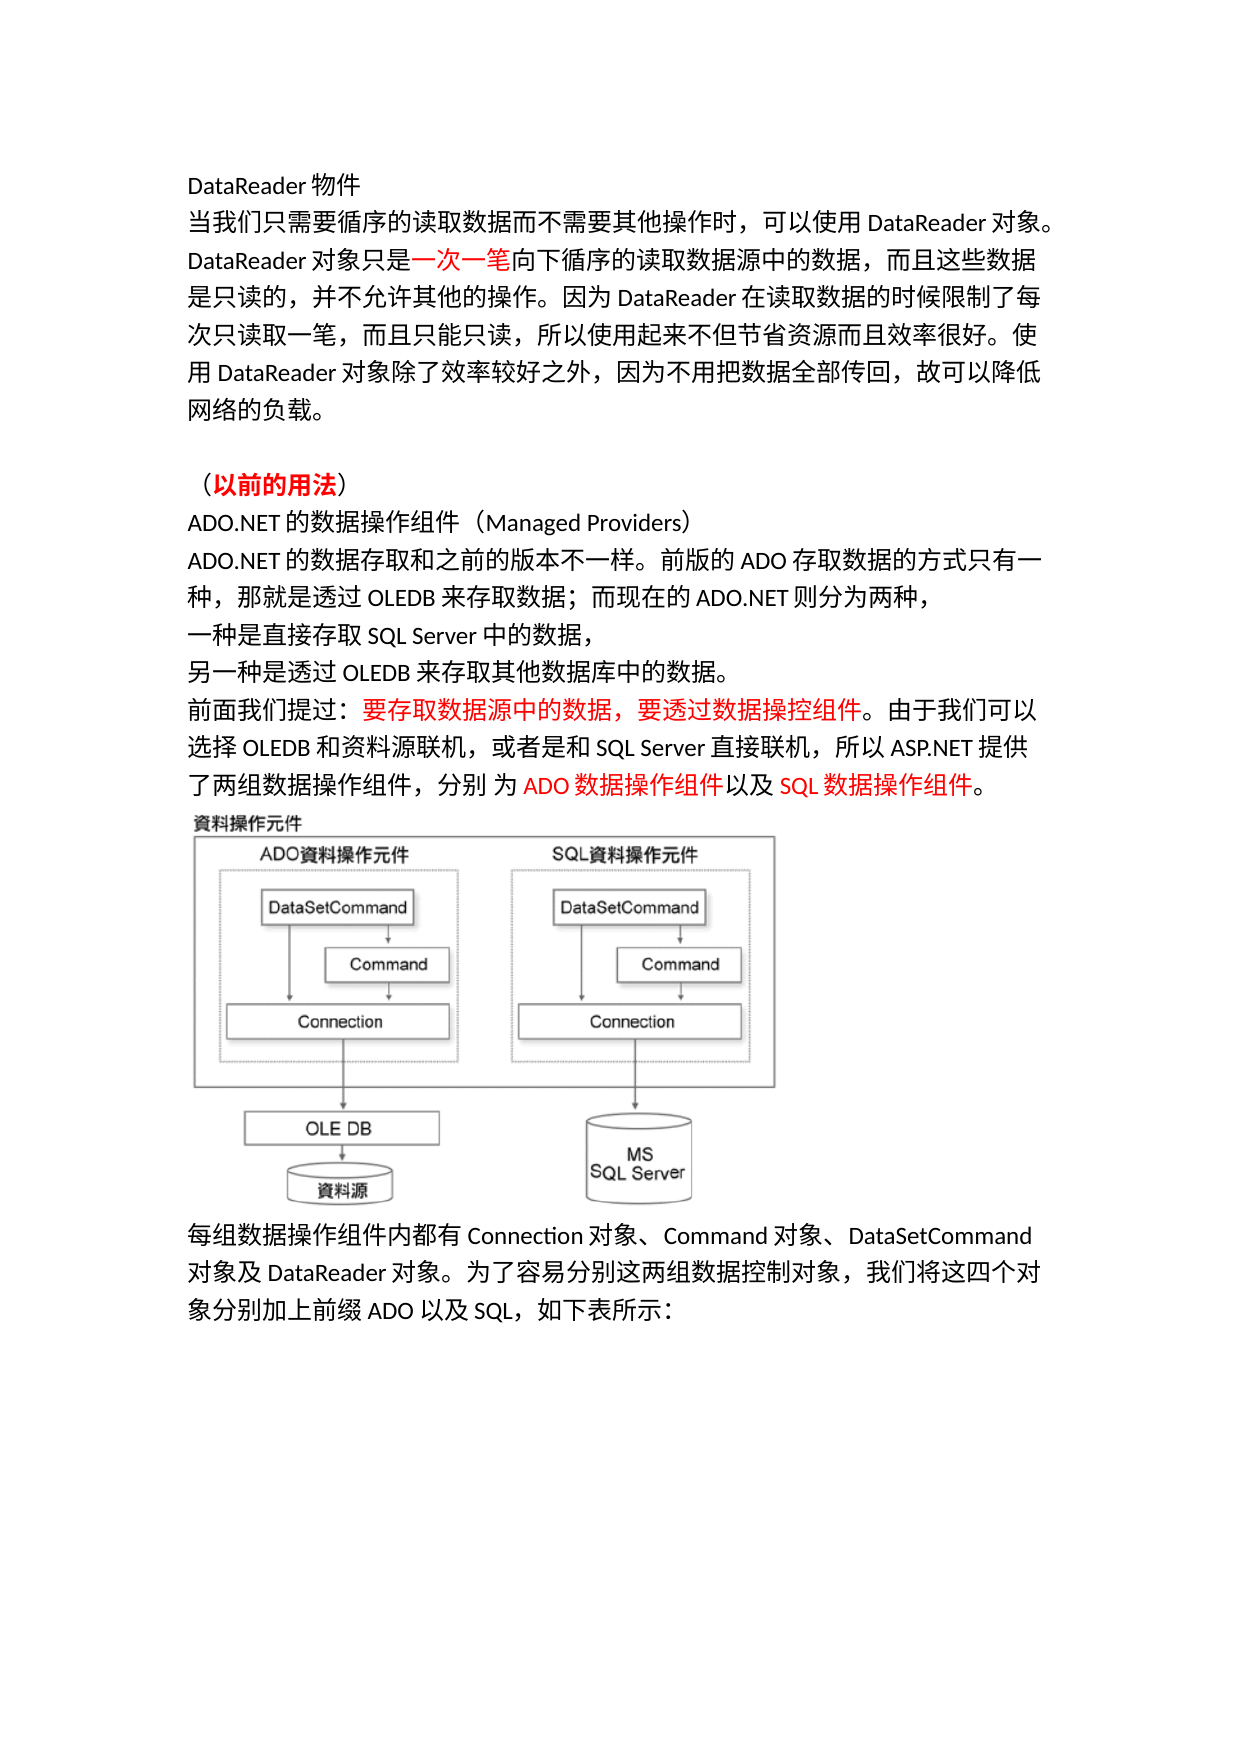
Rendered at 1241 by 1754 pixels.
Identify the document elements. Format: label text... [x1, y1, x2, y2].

text 另一种是透过OLEDB来存取其他数据库中的数据。 [187, 652, 1053, 689]
text 当我们只需要循序的读取数据而不需要其他操作时，可以使用DataReader对象。DataReader对象只是一次一笔向下循序的读取数据源中的数据，而且这些数据是只读的，并不允许其他的操作。因为DataReader在读取数据的时候限制了每次只读取一笔，而且只能只读，所以使用起来不但节省资源而且效率很好。使用DataReader对象除了效率较好之外，因为不用把数据全部传回，故可以降低网络的负载。 [187, 202, 1053, 427]
picture [187, 805, 782, 1212]
text （以前的用法） [187, 464, 1053, 502]
text ADO.NET的数据操作组件（Managed Providers） [187, 502, 1053, 539]
text 每组数据操作组件内都有Connection对象、Command对象、DataSetCommand对象及DataReader对象。为了容易分别这两组数据控制对象，我们将这四个对象分别加上前缀ADO以及SQL，如下表所示： [187, 1214, 1053, 1327]
text DataReader物件 [187, 164, 1053, 202]
text ADO.NET的数据存取和之前的版本不一样。前版的ADO存取数据的方式只有一种，那就是透过OLEDB来存取数据；而现在的ADO.NET则分为两种， [187, 539, 1053, 614]
text 一种是直接存取SQL Server中的数据， [187, 614, 1053, 652]
text 前面我们提过：要存取数据源中的数据，要透过数据操控组件。由于我们可以选择OLEDB和资料源联机，或者是和SQL Server直接联机，所以ASP.NET提供了两组数据操作组件，分别 为ADO数据操作组件以及SQL数据操作组件。 [187, 689, 1053, 802]
